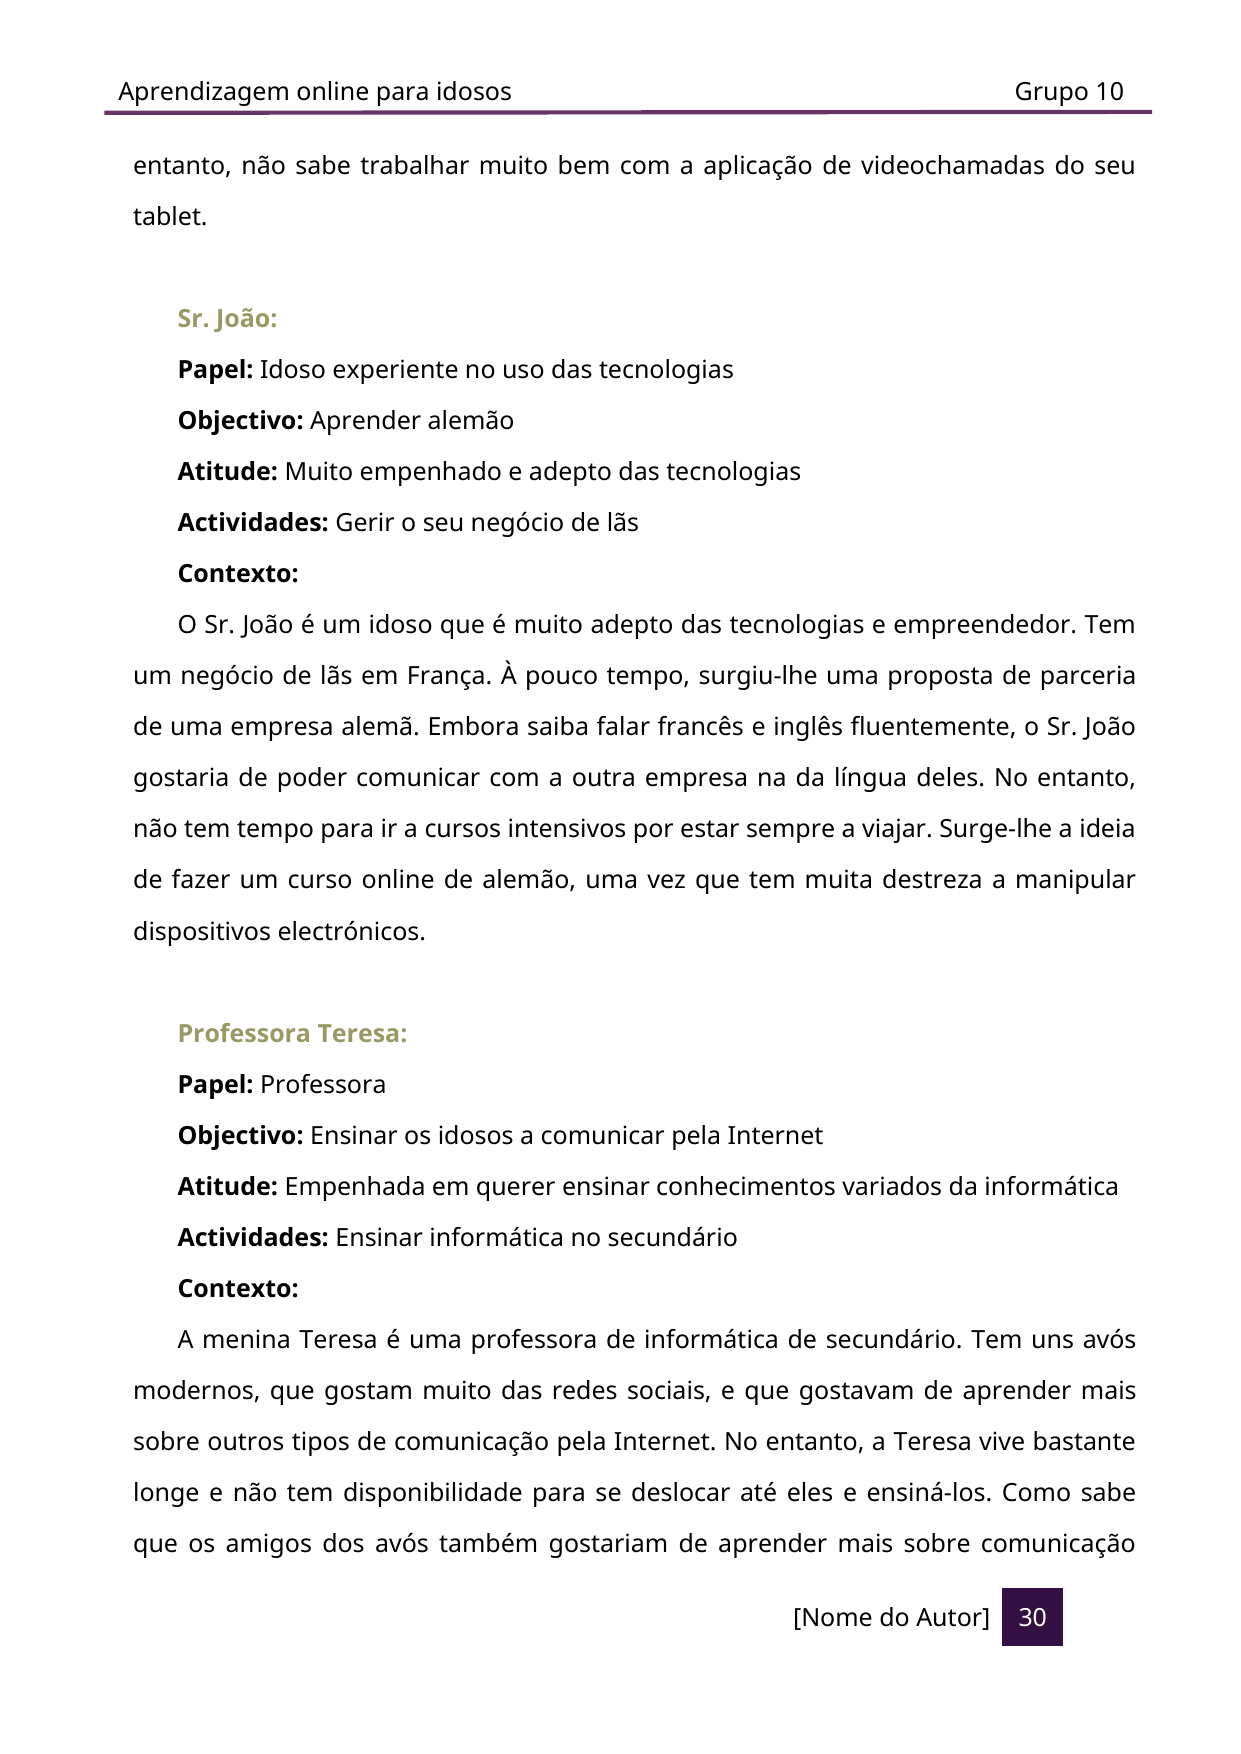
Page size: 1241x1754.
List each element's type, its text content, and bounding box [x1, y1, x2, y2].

text Papel: Professora [133, 1066, 1138, 1100]
text Objectivo: Aprender alemão [133, 403, 1138, 437]
text O Sr. João é um idoso que é muito adepto das tecnologias e empreendedor. Tem um negócio de lãs em França. À pouco tempo, surgiu-lhe uma proposta de parceria de uma empresa alemã. Embora saiba falar francês e inglês fluentemente, o Sr. João gostaria de poder comunicar com a outra empresa na da língua deles. No entanto, não tem tempo para ir a cursos intensivos por estar sempre a viajar. Surge-lhe a ideia de fazer um curso online de alemão, uma vez que tem muita destreza a manipular dispositivos electrónicos. [133, 607, 1138, 947]
text Contexto: [133, 1271, 1138, 1304]
text Atitude: Muito empenhado e adepto das tecnologias [133, 454, 1138, 488]
text Atitude: Empenhada em querer ensinar conhecimentos variados da informática [133, 1168, 1138, 1202]
text Sr. João: [133, 301, 1138, 335]
text Papel: Idoso experiente no uso das tecnologias [133, 352, 1138, 386]
text Contexto: [133, 556, 1138, 590]
text Actividades: Ensinar informática no secundário [133, 1219, 1138, 1253]
text Actividades: Gerir o seu negócio de lãs [133, 505, 1138, 539]
text Objectivo: Ensinar os idosos a comunicar pela Internet [133, 1117, 1138, 1151]
text Professora Teresa: [133, 1015, 1138, 1049]
